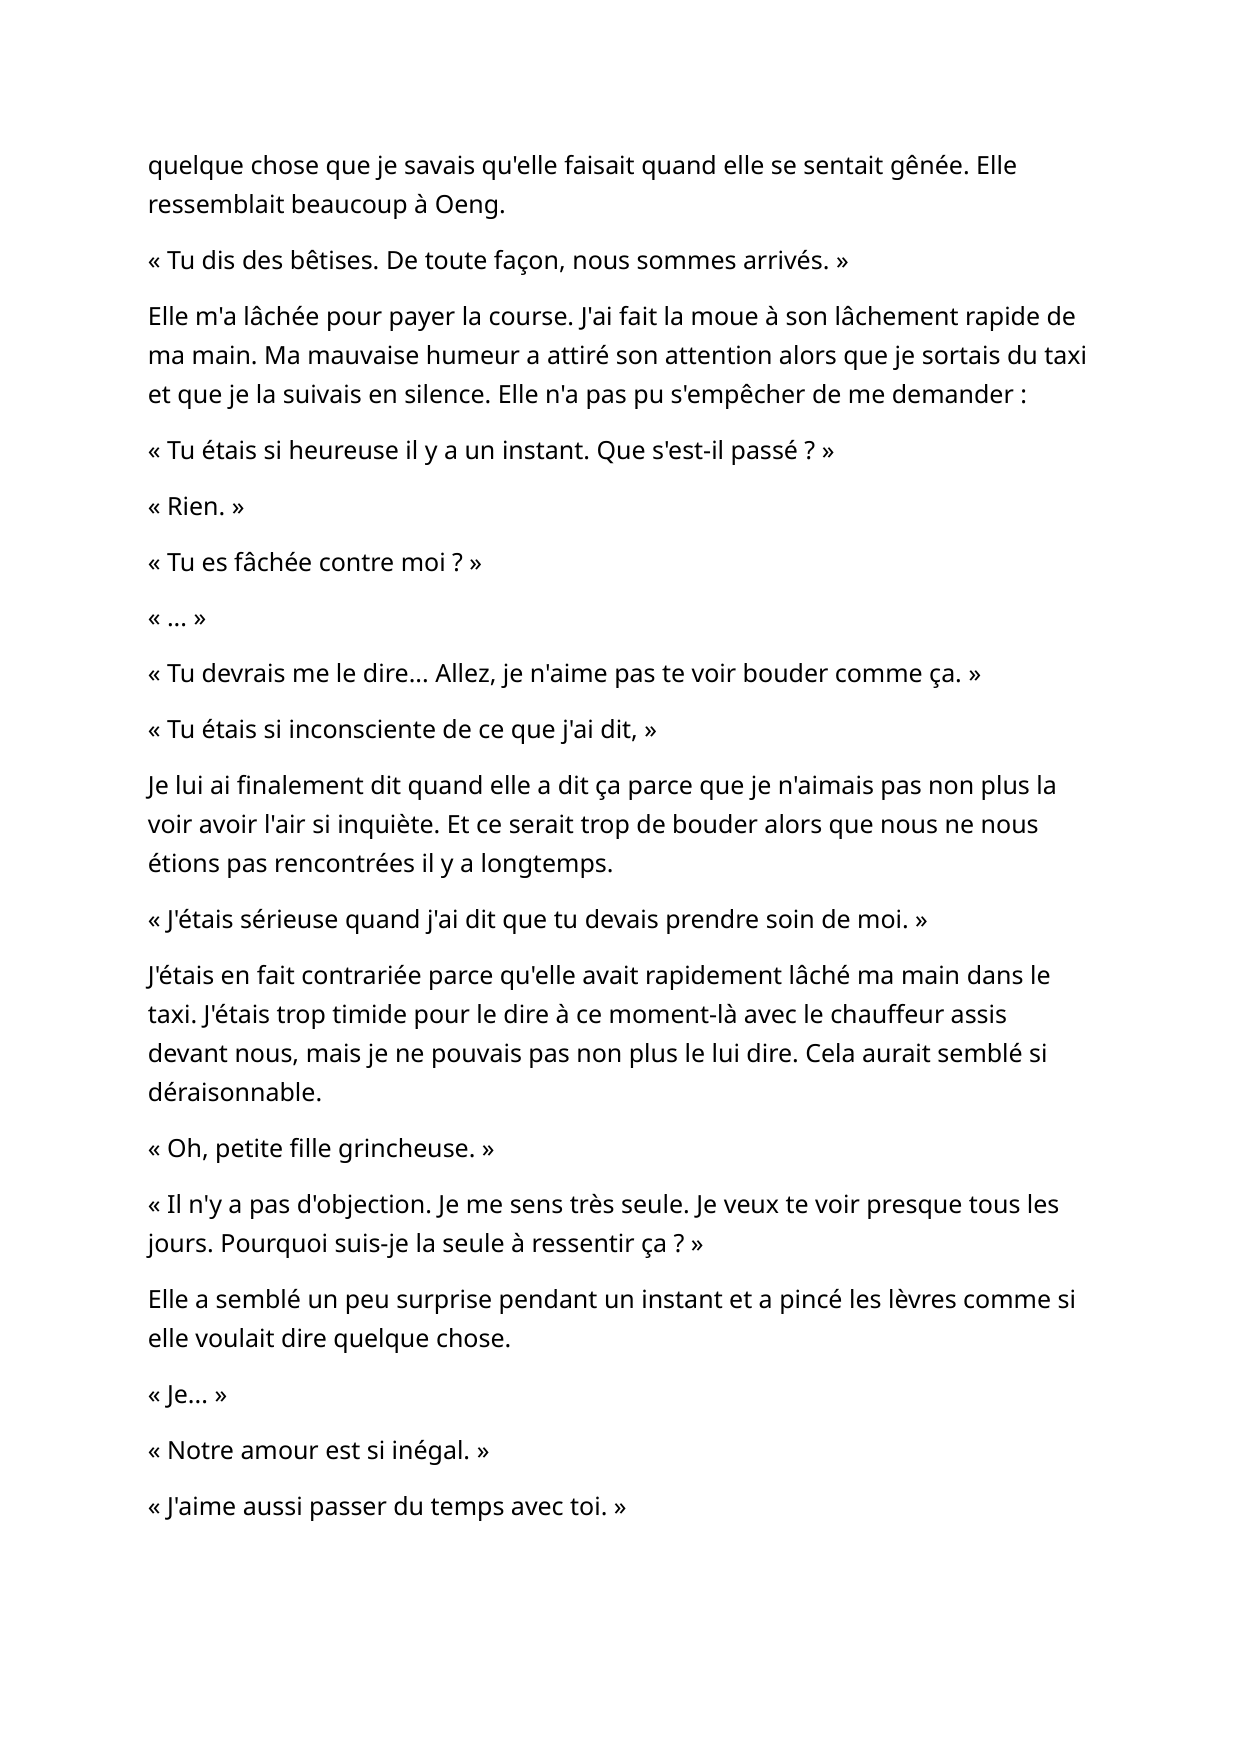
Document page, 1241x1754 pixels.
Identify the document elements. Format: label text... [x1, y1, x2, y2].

text « Tu étais si heureuse il y a un instant. Que s'est-il passé ? » [148, 433, 1093, 467]
text « J'aime aussi passer du temps avec toi. » [148, 1488, 1093, 1522]
text « Il n'y a pas d'objection. Je me sens très seule. Je veux te voir presque tous les jours. Pourquoi suis-je la seule à ressentir ça ? » [148, 1187, 1093, 1260]
text J'étais en fait contrariée parce qu'elle avait rapidement lâché ma main dans le taxi. J'étais trop timide pour le dire à ce moment-là avec le chauffeur assis devant nous, mais je ne pouvais pas non plus le lui dire. Cela aurait semblé si déraisonnable. [148, 958, 1093, 1109]
text « Tu devrais me le dire... Allez, je n'aime pas te voir bouder comme ça. » [148, 656, 1093, 690]
text « Tu dis des bêtises. De toute façon, nous sommes arrivés. » [148, 243, 1093, 277]
text « Notre amour est si inégal. » [148, 1433, 1093, 1467]
text « Oh, petite fille grincheuse. » [148, 1131, 1093, 1165]
text « Tu es fâchée contre moi ? » [148, 544, 1093, 578]
text « J'étais sérieuse quand j'ai dit que tu devais prendre soin de moi. » [148, 902, 1093, 936]
text « Je... » [148, 1377, 1093, 1411]
text Je lui ai finalement dit quand elle a dit ça parce que je n'aimais pas non plus la voir avoir l'air si inquiète. Et ce serait trop de bouder alors que nous ne nous étions pas rencontrées il y a longtemps. [148, 768, 1093, 880]
text « Rien. » [148, 488, 1093, 522]
text « Tu étais si inconsciente de ce que j'ai dit, » [148, 712, 1093, 746]
text Elle m'a lâchée pour payer la course. J'ai fait la moue à son lâchement rapide de ma main. Ma mauvaise humeur a attiré son attention alors que je sortais du taxi et que je la suivais en silence. Elle n'a pas pu s'empêcher de me demander : [148, 298, 1093, 411]
text Elle a semblé un peu surprise pendant un instant et a pincé les lèvres comme si elle voulait dire quelque chose. [148, 1282, 1093, 1355]
text « ... » [148, 600, 1093, 634]
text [148, 148, 1093, 221]
